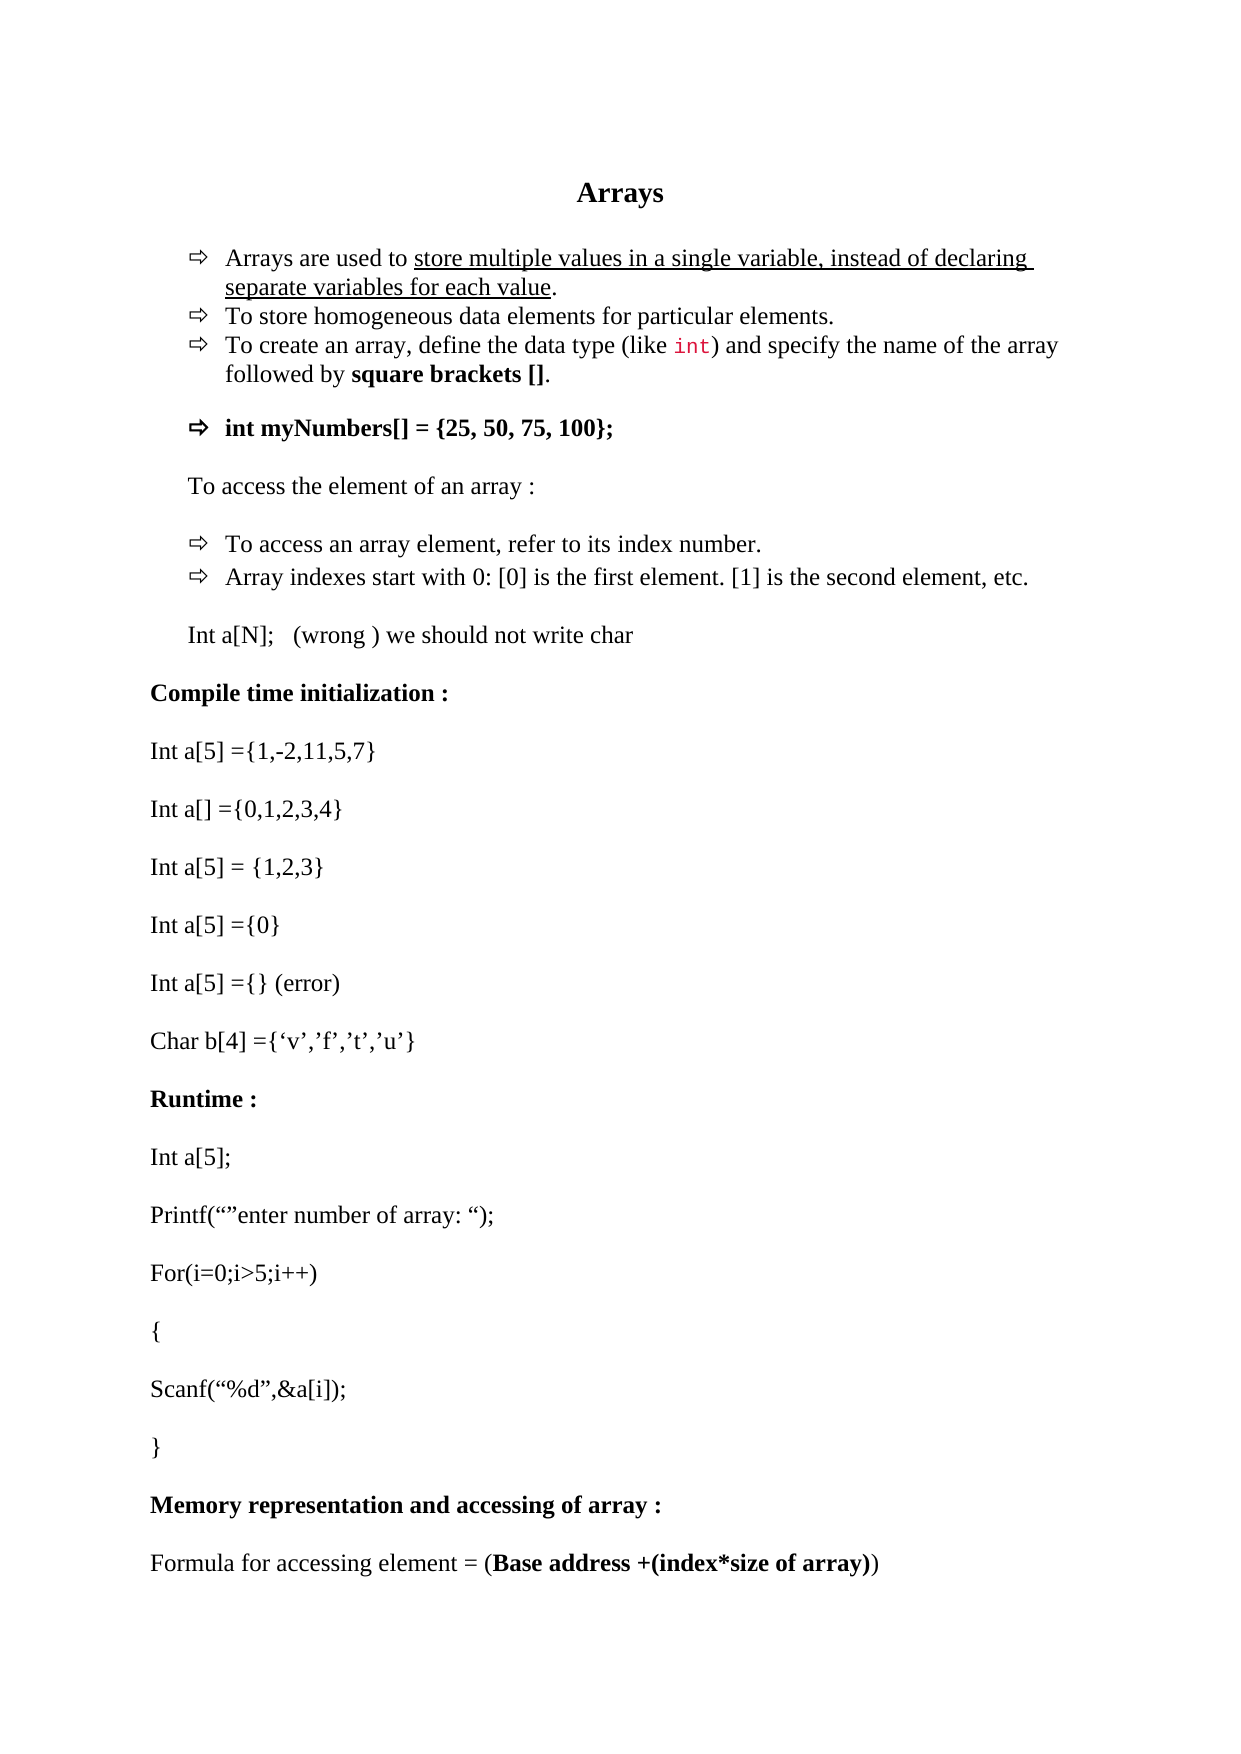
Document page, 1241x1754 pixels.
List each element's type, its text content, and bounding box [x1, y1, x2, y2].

text Int a[N]; (wrong ) we should not write char [150, 620, 1090, 649]
text Arrays [150, 175, 1090, 208]
text Int a[5] ={1,-2,11,5,7} [150, 736, 1090, 765]
text Compile time initialization : [150, 678, 1090, 707]
text Int a[5] ={} (error) [150, 968, 1090, 997]
text For(i=0;i>5;i++) [150, 1258, 1090, 1287]
text Char b[4] ={‘v’,’f’,’t’,’u’} [150, 1026, 1090, 1055]
text To access the element of an array : [187, 471, 1090, 500]
text } [150, 1432, 1090, 1461]
list Arrays are used to store multiple values in a single variable, instead of declaring separate variables for each value. [187, 243, 1090, 301]
text Int a[5]; [150, 1142, 1090, 1171]
text Printf(“”enter number of array: “); [150, 1200, 1090, 1229]
list To store homogeneous data elements for particular elements. [187, 301, 1090, 330]
text Formula for accessing element = (Base address +(index*size of array)) [150, 1548, 1090, 1577]
list To access an array element, refer to its index number. [187, 529, 1090, 558]
text Int a[5] ={0} [150, 910, 1090, 939]
text Int a[] ={0,1,2,3,4} [150, 794, 1090, 823]
text Int a[5] = {1,2,3} [150, 852, 1090, 881]
list Array indexes start with 0: [0] is the first element. [1] is the second element, etc. [187, 562, 1090, 591]
text Scanf(“%d”,&a[i]); [150, 1374, 1090, 1403]
list int myNumbers[] = {25, 50, 75, 100}; [187, 413, 1090, 442]
text Runtime : [150, 1084, 1090, 1113]
text Memory representation and accessing of array : [150, 1491, 1090, 1519]
text { [150, 1316, 1090, 1345]
list To create an array, define the data type (like int) and specify the name of the array followed by square brackets []. [187, 330, 1090, 388]
